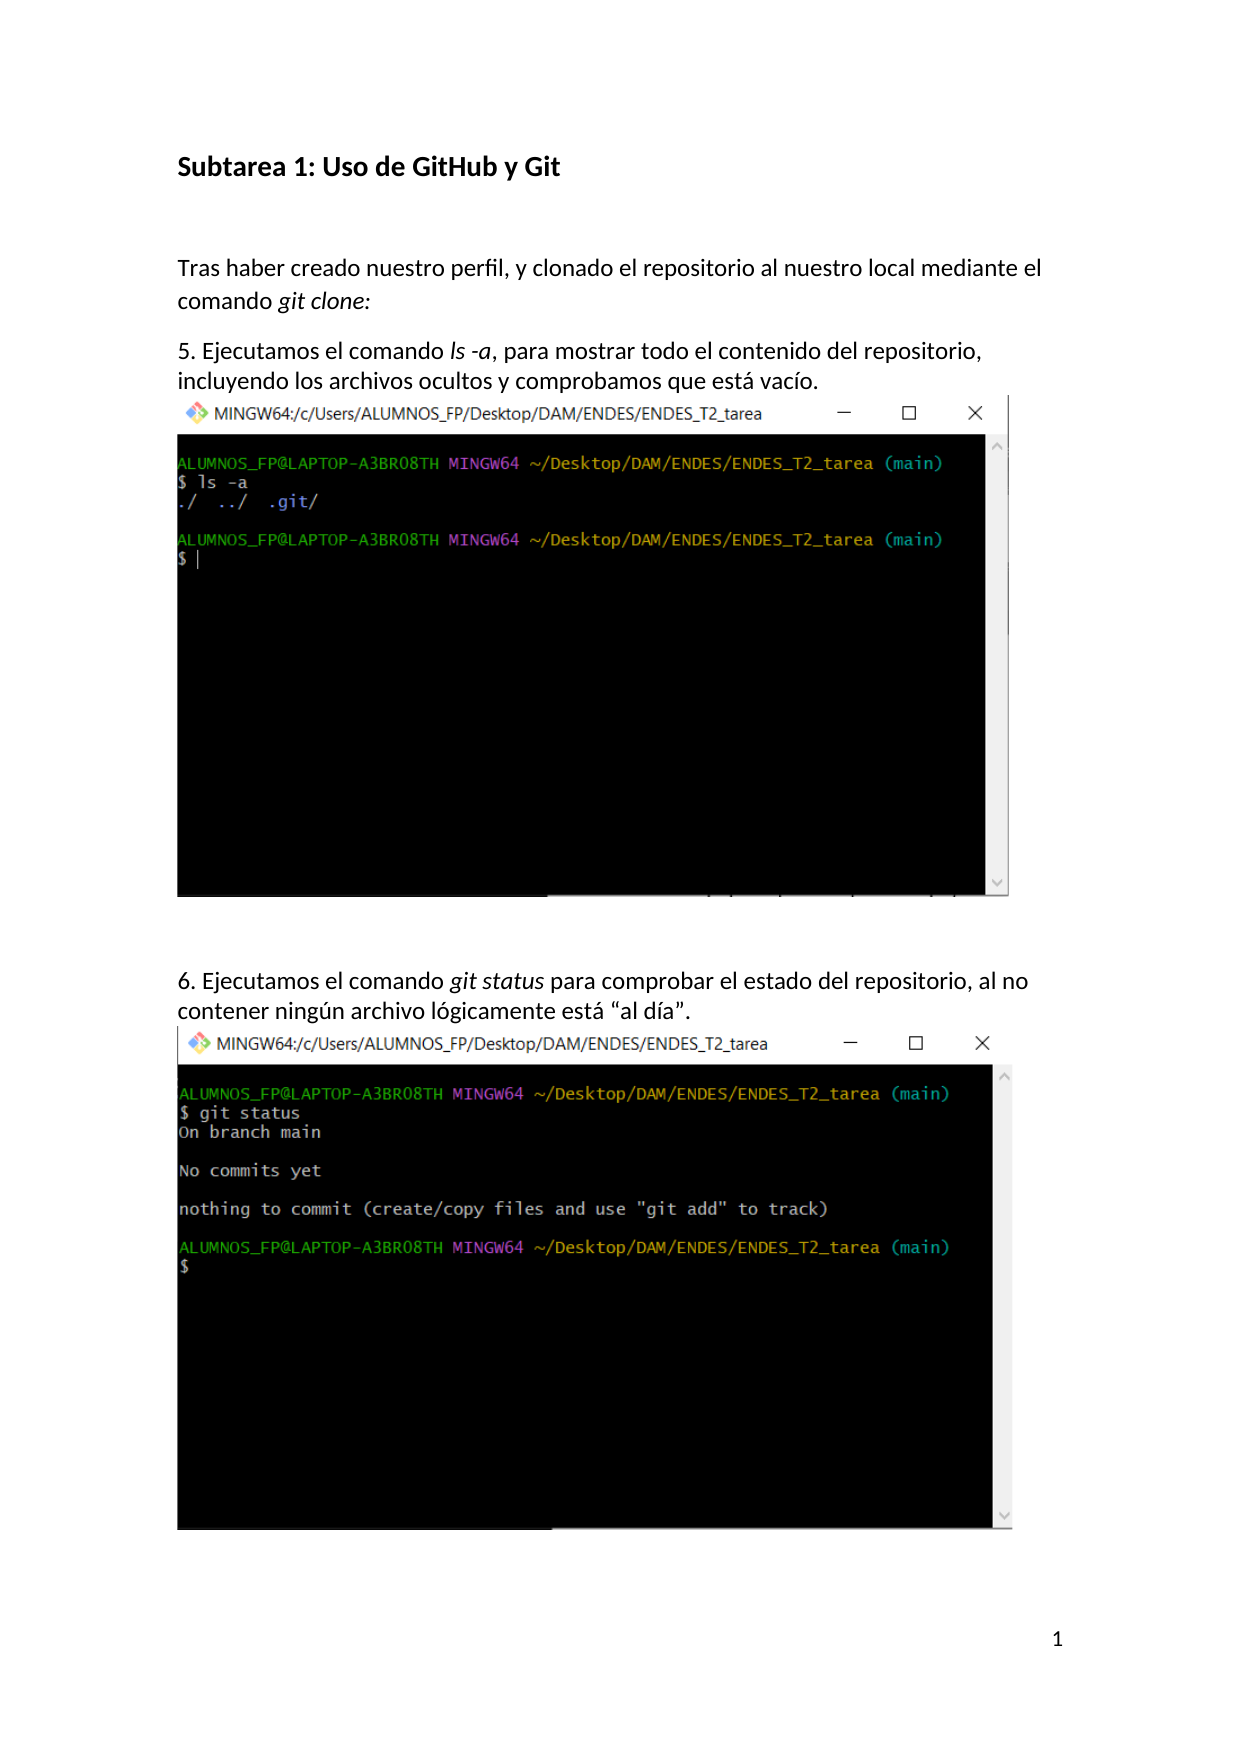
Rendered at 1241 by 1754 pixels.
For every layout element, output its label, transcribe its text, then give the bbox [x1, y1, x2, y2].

picture [177, 395, 1009, 897]
text Tras haber creado nuestro perfil, y clonado el repositorio al nuestro local mediante el comando git clone: [177, 252, 1063, 316]
text Subtarea 1: Uso de GitHub y Git [177, 148, 1063, 183]
text 5. Ejecutamos el comando ls -a, para mostrar todo el contenido del repositorio, incluyendo los archivos ocultos y comprobamos que está vacío. [177, 335, 1063, 396]
text 6. Ejecutamos el comando git status para comprobar el estado del repositorio, al no contener ningún archivo lógicamente está “al día”. [177, 965, 1063, 1026]
picture [177, 1026, 1013, 1530]
